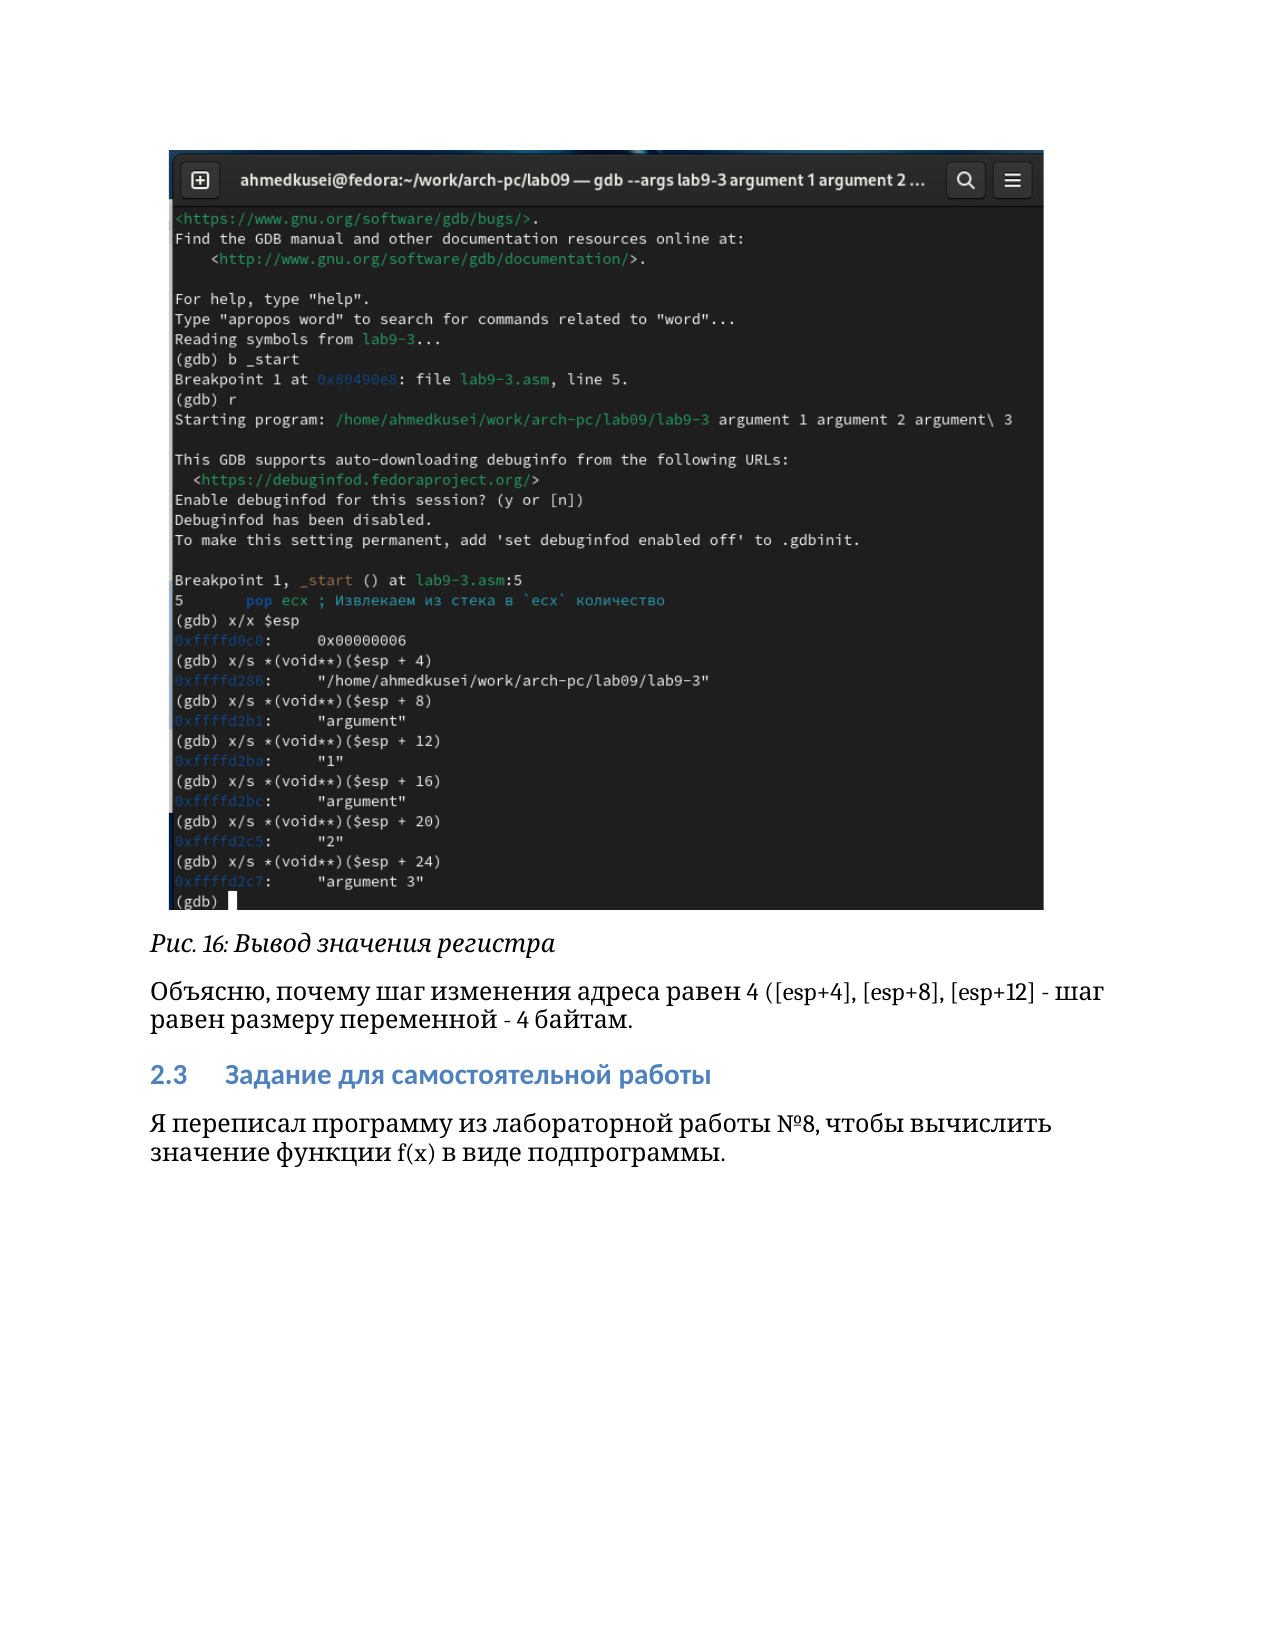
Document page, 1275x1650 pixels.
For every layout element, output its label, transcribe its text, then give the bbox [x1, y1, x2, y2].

text Я переписал программу из лабораторной работы №8, чтобы вычислить значение функции f(x) в виде подпрограммы. [150, 1110, 1125, 1168]
text Рис. 16: Вывод значения регистра [150, 930, 1125, 959]
subtitle 2.3 Задание для самостоятельной работы [150, 1056, 1125, 1091]
text Объясню, почему шаг изменения адреса равен 4 ([esp+4], [esp+8], [esp+12] - шаг равен размеру переменной - 4 байтам. [150, 977, 1125, 1035]
picture [168, 150, 1044, 910]
